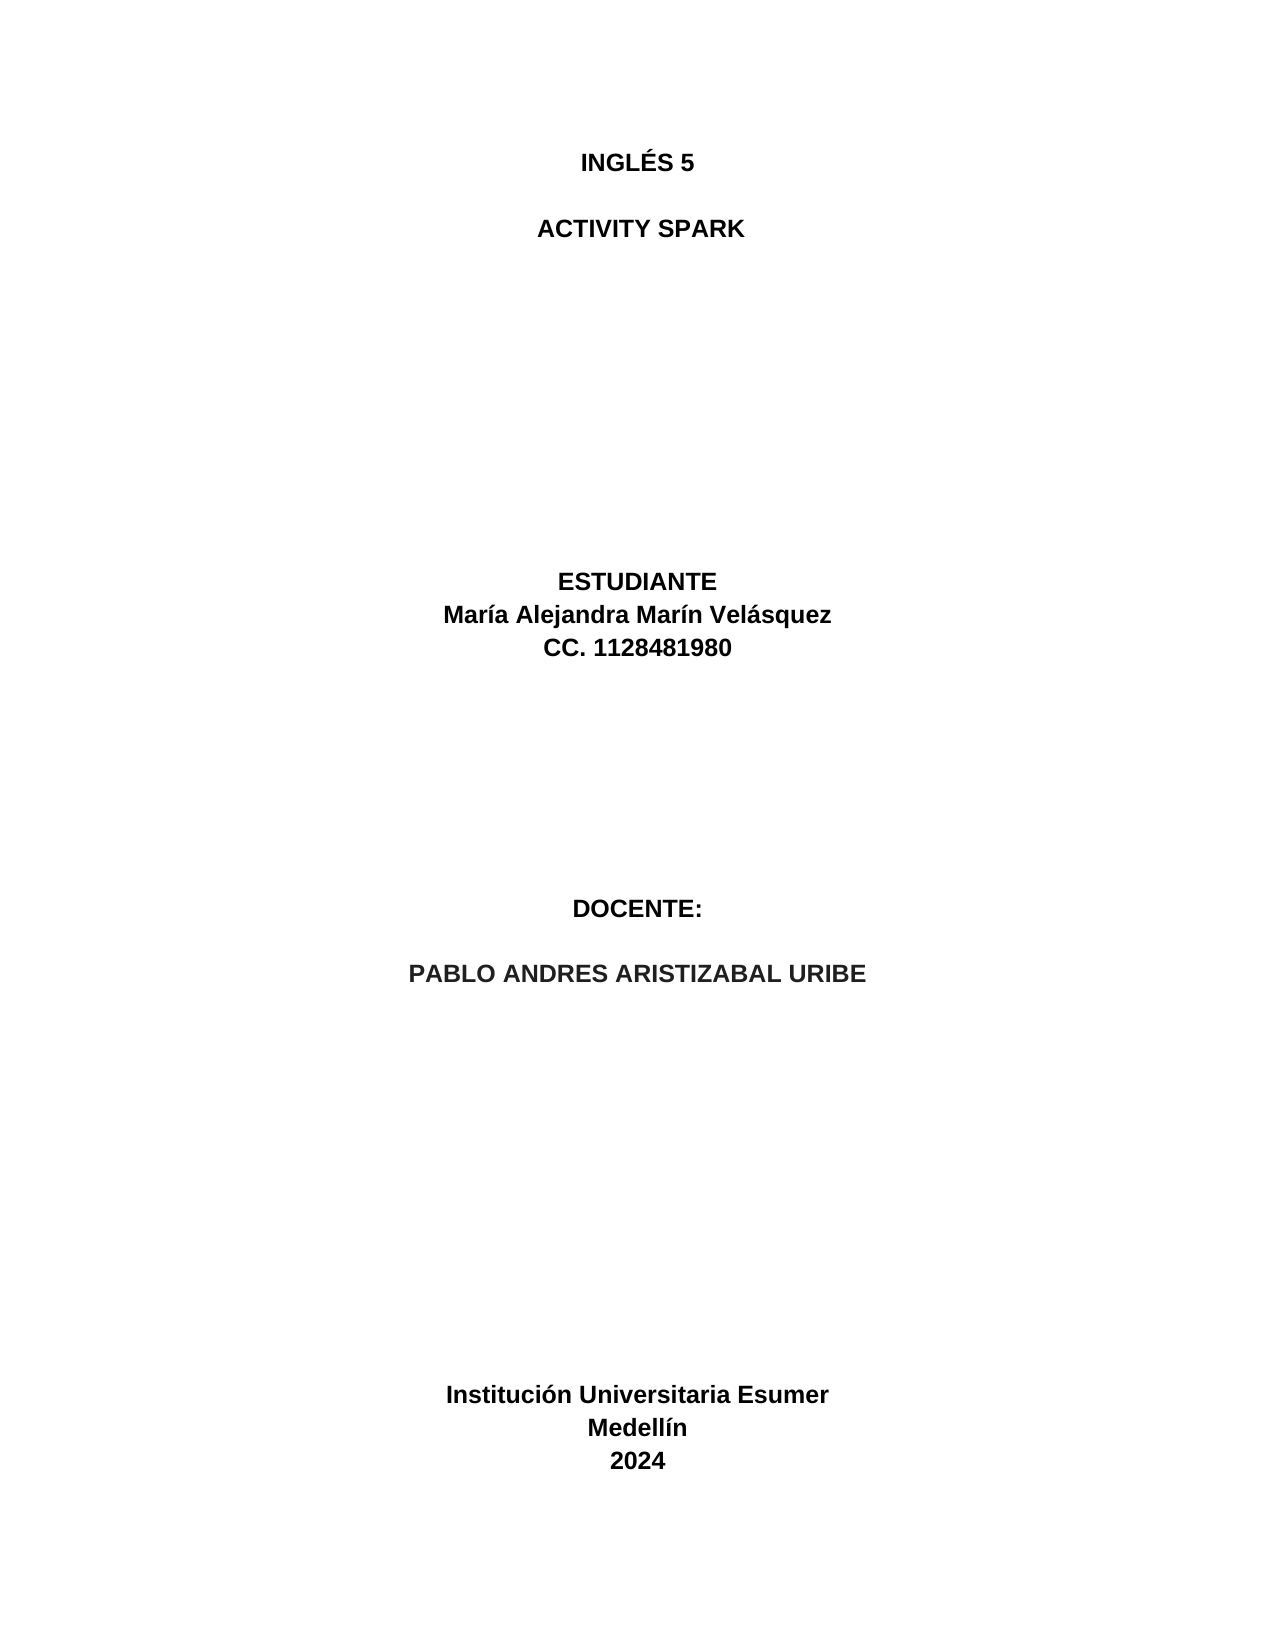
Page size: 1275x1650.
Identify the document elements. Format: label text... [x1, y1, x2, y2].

text PABLO ANDRES ARISTIZABAL URIBE [177, 956, 1098, 987]
text INGLÉS 5 [177, 148, 1098, 176]
text 2024 [177, 1446, 1098, 1475]
text DOCENTE: [177, 894, 1098, 923]
text ACTIVITY SPARK [177, 214, 1098, 242]
text Institución Universitaria Esumer [177, 1380, 1098, 1409]
text Medellín [177, 1413, 1098, 1442]
text María Alejandra Marín Velásquez [177, 600, 1098, 629]
text ESTUDIANTE [177, 567, 1098, 596]
text CC. 1128481980 [177, 633, 1098, 662]
